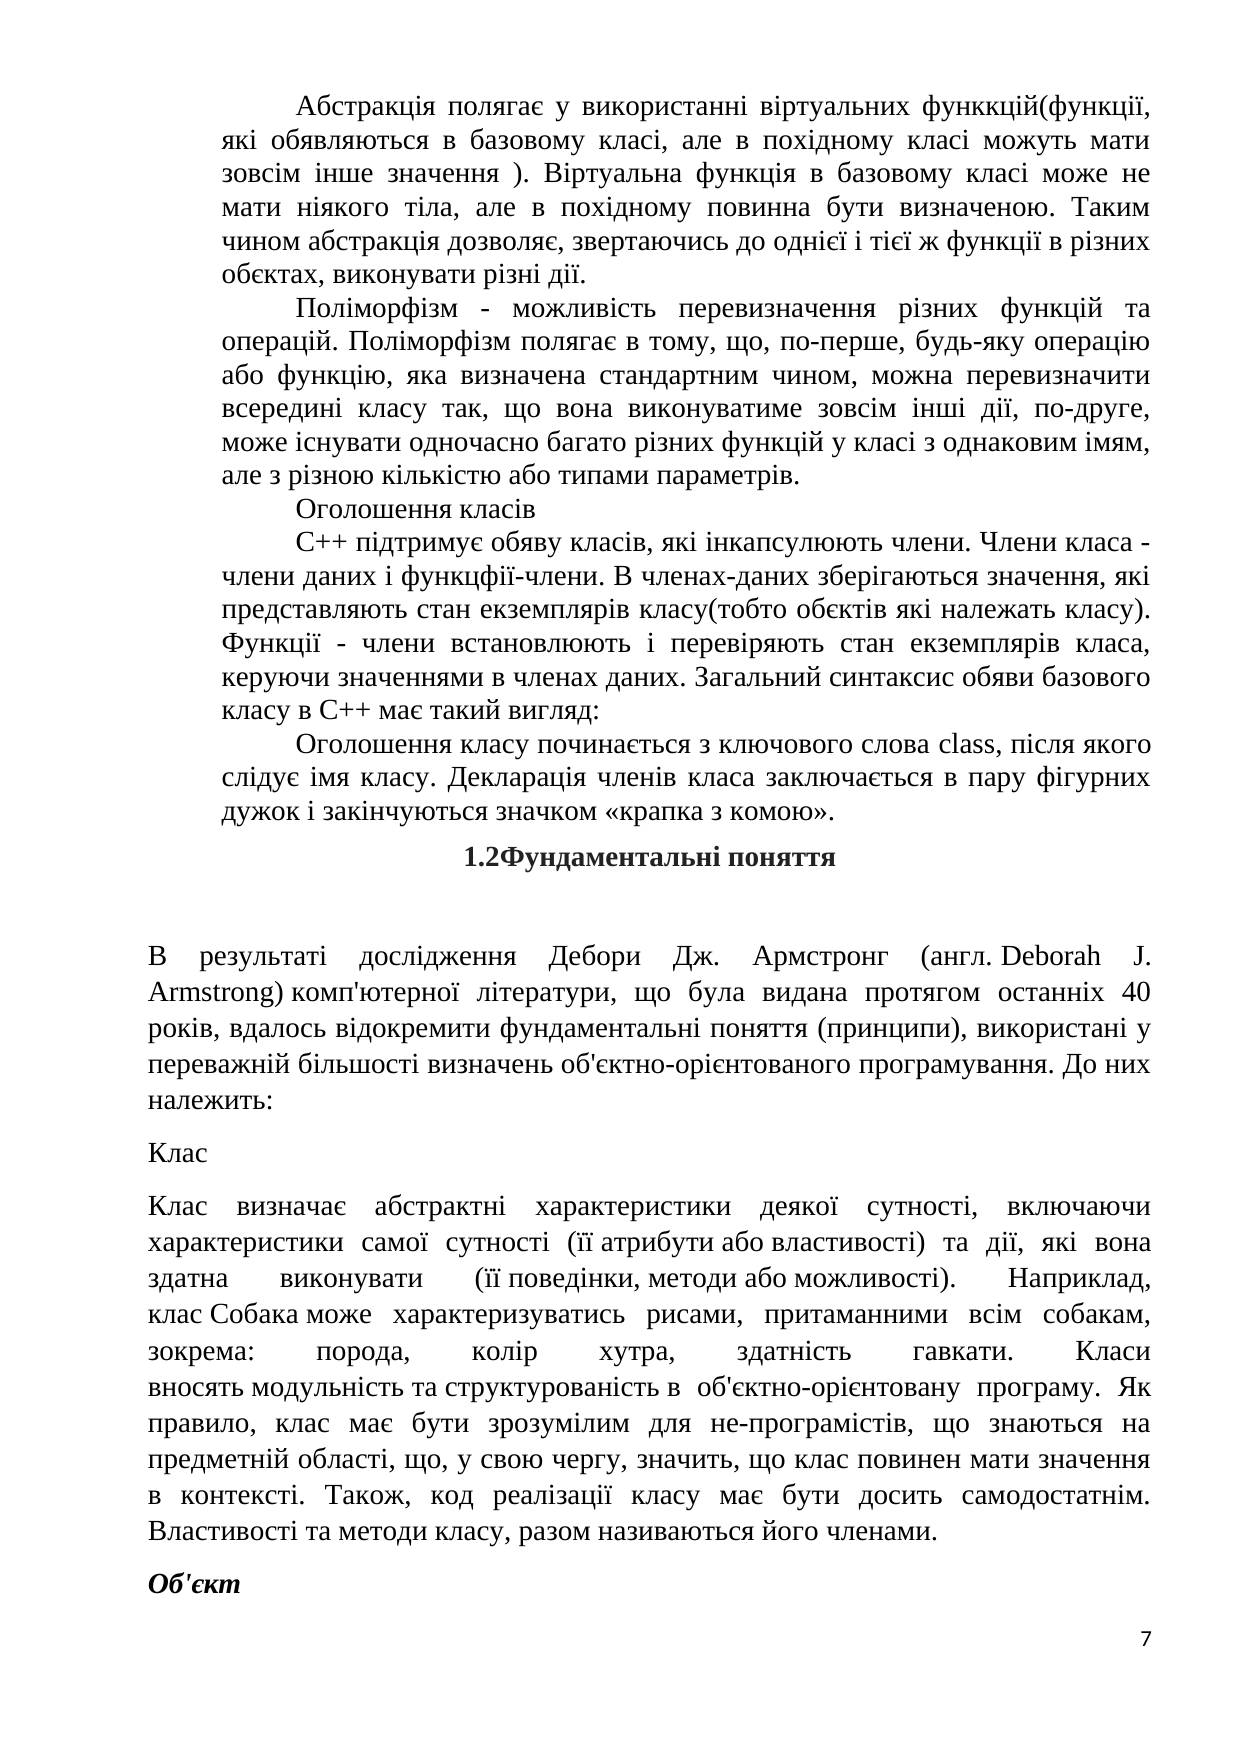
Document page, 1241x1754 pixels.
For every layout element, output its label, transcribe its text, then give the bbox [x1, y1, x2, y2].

text 1.2Фундаментальні поняття [148, 839, 1152, 872]
text Оголошення класу починається з ключового слова class, після якого слідує імя класу. Декларація членів класа заключається в пару фігурних дужок і закінчуються значком «крапка з комою». [221, 726, 1152, 826]
text В результаті дослідження Дебори Дж. Армстронг (англ. Deborah J. Armstrong) комп'ютерної літератури, що була видана протягом останніх 40 років, вдалось відокремити фундаментальні поняття (принципи), використані у переважній більшості визначень об'єктно-орієнтованого програмування. До них належить: [148, 938, 1152, 1116]
text Абстракція полягає у використанні віртуальних функкцій(функції, які обявляються в базовому класі, але в похідному класі можуть мати зовсім інше значення ). Віртуальна функція в базовому класі може не мати ніякого тіла, але в похідному повинна бути визначеною. Таким чином абстракція дозволяє, звертаючись до однієї і тієї ж функції в різних обєктах, виконувати різні дії. [221, 88, 1152, 290]
text Клас визначає абстрактні характеристики деякої сутності, включаючи характеристики самої сутності (її атрибути або властивості) та дії, які вона здатна виконувати (її поведінки, методи або можливості). Наприклад, клас Собака може характеризуватись рисами, притаманними всім собакам, зокрема: порода, колір хутра, здатність гавкати. Класи вносять модульність та структурованість в об'єктно-орієнтовану програму. Як правило, клас має бути зрозумілим для не-програмістів, що знаються на предметній області, що, у свою чергу, значить, що клас повинен мати значення в контексті. Також, код реалізації класу має бути досить самодостатнім. Властивості та методи класу, разом називаються його членами. [148, 1188, 1152, 1547]
text С++ підтримує обяву класів, які інкапсулюють члени. Члени класа - члени даних і функцфії-члени. В членах-даних зберігаються значення, які представляють стан екземплярів класу(тобто обєктів які належать класу). Функції - члени встановлюють і перевіряють стан екземплярів класа, керуючи значеннями в членах даних. Загальний синтаксис обяви базового класу в С++ має такий вигляд: [221, 524, 1152, 726]
text Об'єкт [148, 1566, 1152, 1600]
text Оголошення класів [221, 491, 1152, 524]
text Клас [148, 1135, 1152, 1169]
text Поліморфізм - можливість перевизначення різних функцій та операцій. Поліморфізм полягає в тому, що, по-перше, будь-яку операцію або функцію, яка визначена стандартним чином, можна перевизначити всередині класу так, що вона виконуватиме зовсім інші дії, по-друге, може існувати одночасно багато різних функцій у класі з однаковим імям, але з різною кількістю або типами параметрів. [221, 290, 1152, 491]
